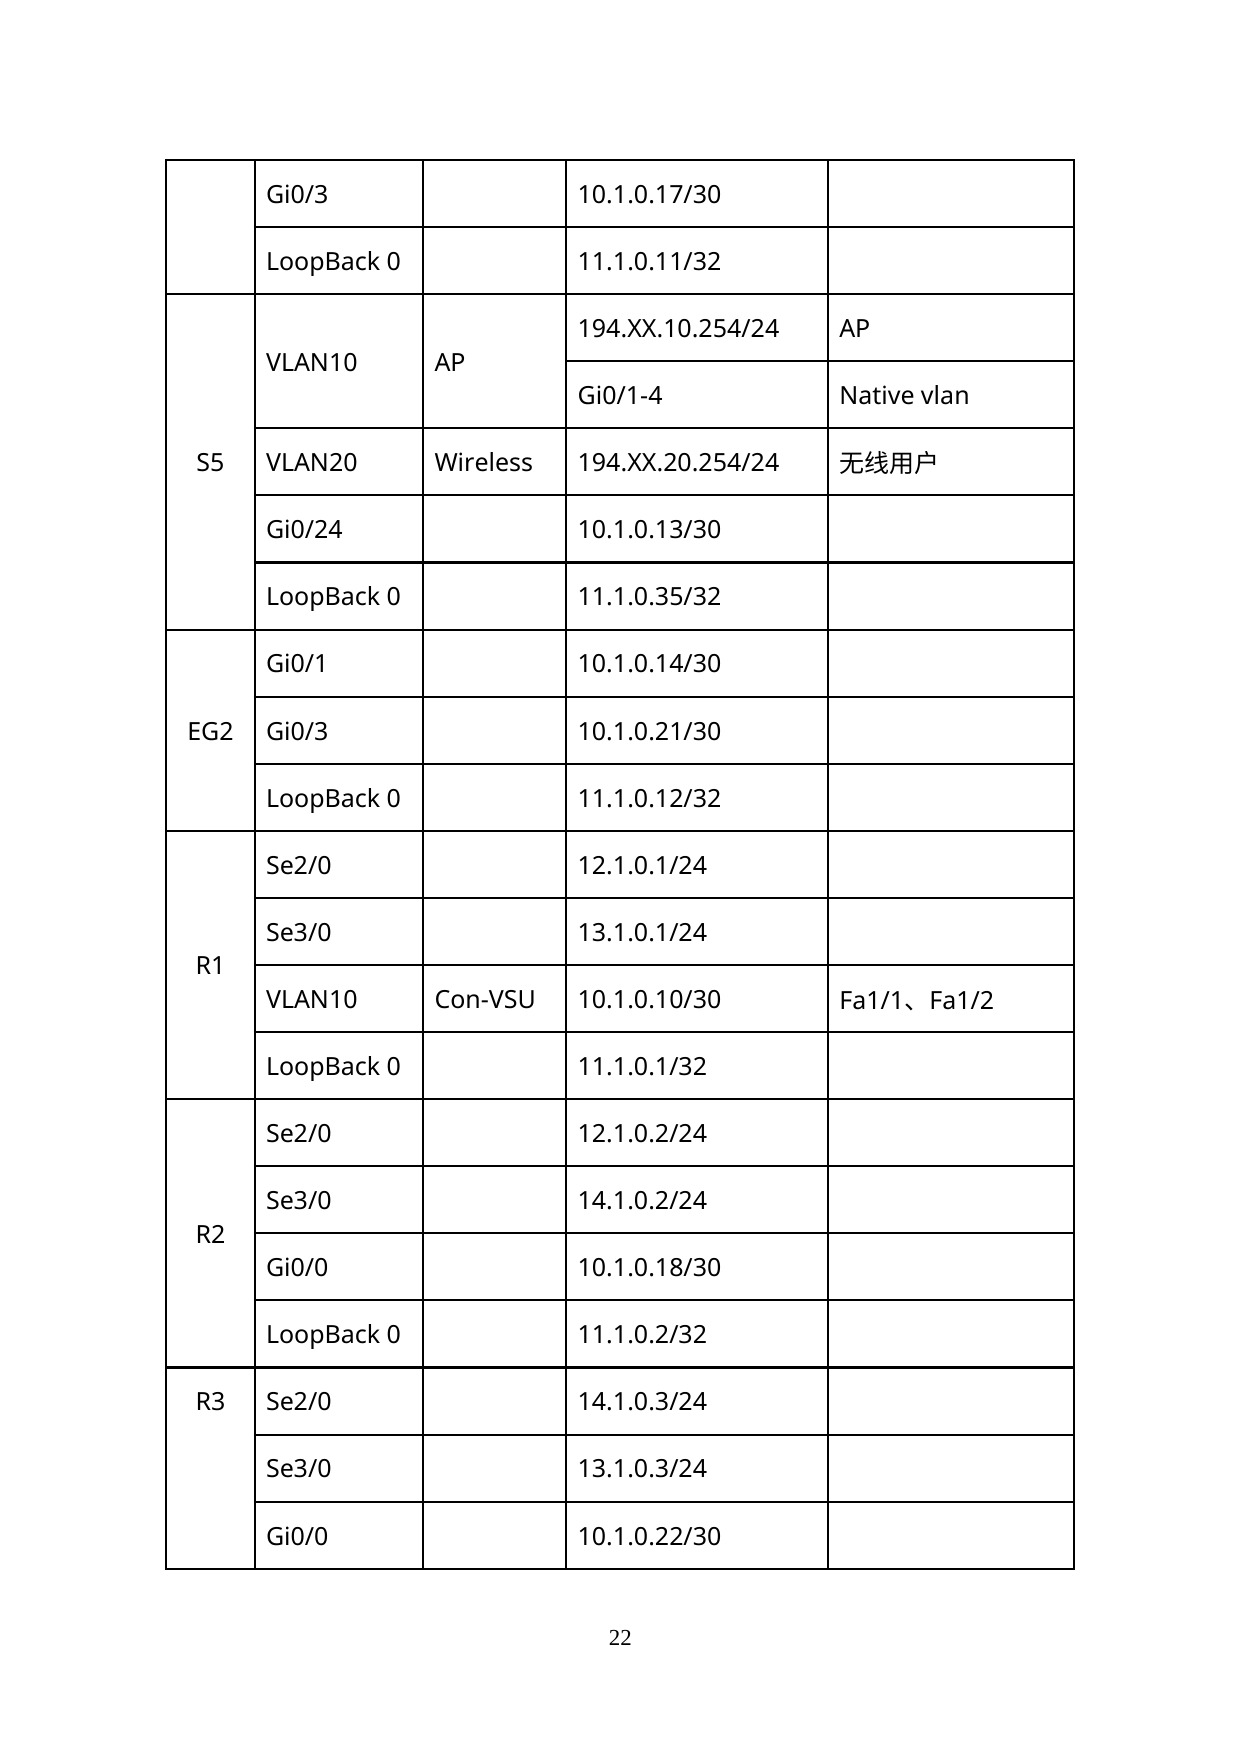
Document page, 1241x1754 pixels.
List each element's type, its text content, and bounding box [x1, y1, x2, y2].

table_cell 10.1.0.10/30 [567, 966, 827, 1031]
table_cell Gi0/1 [256, 631, 422, 696]
table_cell 194.XX.20.254/24 [567, 429, 827, 494]
table_cell 11.1.0.12/32 [567, 765, 827, 830]
table_cell [424, 832, 565, 897]
table_cell [829, 832, 1073, 897]
table_cell R2 [167, 1100, 254, 1366]
table_cell [424, 1369, 565, 1433]
table_cell Se2/0 [256, 832, 422, 897]
table_cell Wireless [424, 429, 565, 494]
table_cell [829, 1301, 1073, 1366]
table_cell R1 [167, 832, 254, 1098]
table_cell [424, 1234, 565, 1299]
table_cell Gi0/0 [256, 1234, 422, 1299]
table_cell [829, 698, 1073, 763]
table_cell 无线用户 [829, 429, 1073, 494]
table_cell [829, 899, 1073, 964]
table_cell Se2/0 [256, 1100, 422, 1165]
table_cell R3 [167, 1369, 254, 1568]
table_cell [424, 765, 565, 830]
table_cell AP [424, 295, 565, 427]
table_cell 10.1.0.14/30 [567, 631, 827, 696]
table_cell VLAN10 [256, 295, 422, 427]
table_cell 194.XX.10.254/24 [567, 295, 827, 360]
table_cell 11.1.0.11/32 [567, 228, 827, 293]
table_cell [424, 1436, 565, 1501]
table_cell LoopBack 0 [256, 765, 422, 830]
table_cell [829, 1234, 1073, 1299]
table_cell [829, 1369, 1073, 1433]
table_cell EG2 [167, 631, 254, 830]
table_cell [424, 1503, 565, 1568]
table_cell [829, 1100, 1073, 1165]
table_cell 11.1.0.2/32 [567, 1301, 827, 1366]
table_cell VLAN20 [256, 429, 422, 494]
table_cell Gi0/3 [256, 161, 422, 226]
table_cell Gi0/0 [256, 1503, 422, 1568]
table_cell [829, 564, 1073, 628]
table_cell 10.1.0.13/30 [567, 496, 827, 561]
table_cell [829, 1167, 1073, 1232]
table_cell 12.1.0.2/24 [567, 1100, 827, 1165]
table_cell Fa1/1、Fa1/2 [829, 966, 1073, 1031]
table_cell [424, 1100, 565, 1165]
table_cell [829, 631, 1073, 696]
table_cell [829, 496, 1073, 561]
table_cell [424, 698, 565, 763]
table_cell [829, 765, 1073, 830]
table_cell [424, 1033, 565, 1098]
table_cell 13.1.0.3/24 [567, 1436, 827, 1501]
table_cell LoopBack 0 [256, 1301, 422, 1366]
table_cell Con-VSU [424, 966, 565, 1031]
table_cell 10.1.0.17/30 [567, 161, 827, 226]
table_cell Se3/0 [256, 899, 422, 964]
table_cell [424, 1301, 565, 1366]
table_cell Gi0/24 [256, 496, 422, 561]
table_cell 10.1.0.21/30 [567, 698, 827, 763]
table_cell [829, 161, 1073, 226]
table_cell Se3/0 [256, 1167, 422, 1232]
table_cell Gi0/1-4 [567, 362, 827, 427]
table_cell 14.1.0.2/24 [567, 1167, 827, 1232]
table_cell Se2/0 [256, 1369, 422, 1433]
table_cell S5 [167, 295, 254, 628]
table_cell [829, 228, 1073, 293]
table_cell 10.1.0.18/30 [567, 1234, 827, 1299]
table_cell 13.1.0.1/24 [567, 899, 827, 964]
table_cell [424, 228, 565, 293]
table_cell [829, 1436, 1073, 1501]
table_cell LoopBack 0 [256, 228, 422, 293]
table_cell AP [829, 295, 1073, 360]
table_cell [424, 899, 565, 964]
table_cell 14.1.0.3/24 [567, 1369, 827, 1433]
table_cell Se3/0 [256, 1436, 422, 1501]
table_cell [424, 161, 565, 226]
table_cell [829, 1033, 1073, 1098]
table_cell LoopBack 0 [256, 1033, 422, 1098]
table_cell 10.1.0.22/30 [567, 1503, 827, 1568]
table_cell 12.1.0.1/24 [567, 832, 827, 897]
table_cell 11.1.0.35/32 [567, 564, 827, 628]
table_cell LoopBack 0 [256, 564, 422, 628]
table_cell [424, 631, 565, 696]
table_cell [424, 1167, 565, 1232]
table_cell 11.1.0.1/32 [567, 1033, 827, 1098]
table_cell Native vlan [829, 362, 1073, 427]
table_cell [424, 496, 565, 561]
table_cell Gi0/3 [256, 698, 422, 763]
table_cell [424, 564, 565, 628]
table_cell VLAN10 [256, 966, 422, 1031]
table_cell [829, 1503, 1073, 1568]
